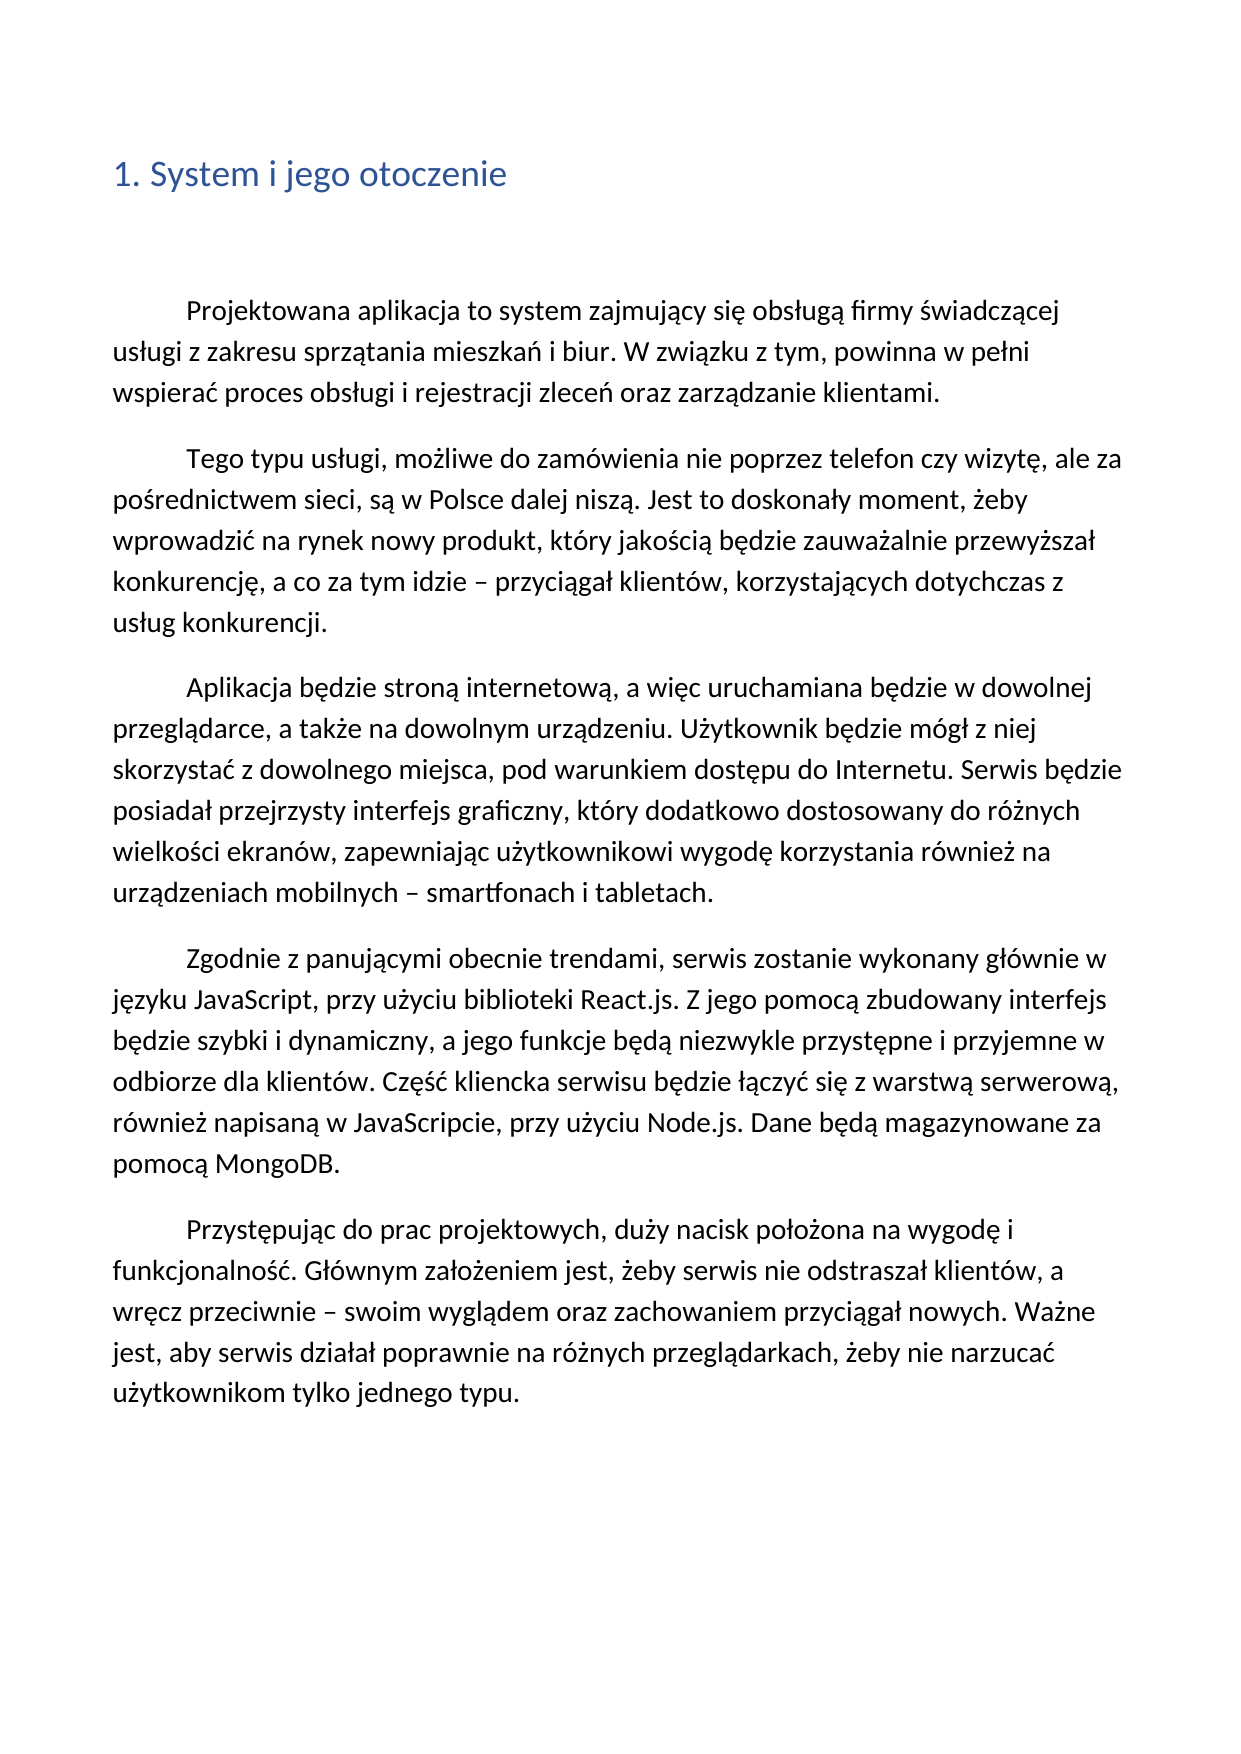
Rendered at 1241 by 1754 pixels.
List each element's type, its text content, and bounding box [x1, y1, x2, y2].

text Tego typu usługi, możliwe do zamówienia nie poprzez telefon czy wizytę, ale za pośrednictwem sieci, są w Polsce dalej niszą. Jest to doskonały moment, żeby wprowadzić na rynek nowy produkt, który jakością będzie zauważalnie przewyższał konkurencję, a co za tym idzie – przyciągał klientów, korzystających dotychczas z usług konkurencji. [112, 440, 1128, 639]
text Aplikacja będzie stroną internetową, a więc uruchamiana będzie w dowolnej przeglądarce, a także na dowolnym urządzeniu. Użytkownik będzie mógł z niej skorzystać z dowolnego miejsca, pod warunkiem dostępu do Internetu. Serwis będzie posiadał przejrzysty interfejs graficzny, który dodatkowo dostosowany do różnych wielkości ekranów, zapewniając użytkownikowi wygodę korzystania również na urządzeniach mobilnych – smartfonach i tabletach. [112, 669, 1128, 910]
subtitle System i jego otoczenie [112, 150, 1128, 196]
text Zgodnie z panującymi obecnie trendami, serwis zostanie wykonany głównie w języku JavaScript, przy użyciu biblioteki React.js. Z jego pomocą zbudowany interfejs będzie szybki i dynamiczny, a jego funkcje będą niezwykle przystępne i przyjemne w odbiorze dla klientów. Część kliencka serwisu będzie łączyć się z warstwą serwerową, również napisaną w JavaScripcie, przy użyciu Node.js. Dane będą magazynowane za pomocą MongoDB. [112, 940, 1128, 1181]
text Przystępując do prac projektowych, duży nacisk położona na wygodę i funkcjonalność. Głównym założeniem jest, żeby serwis nie odstraszał klientów, a wręcz przeciwnie – swoim wyglądem oraz zachowaniem przyciągał nowych. Ważne jest, aby serwis działał poprawnie na różnych przeglądarkach, żeby nie narzucać użytkownikom tylko jednego typu. [112, 1211, 1128, 1410]
text Projektowana aplikacja to system zajmujący się obsługą firmy świadczącej usługi z zakresu sprzątania mieszkań i biur. W związku z tym, powinna w pełni wspierać proces obsługi i rejestracji zleceń oraz zarządzanie klientami. [112, 292, 1128, 409]
